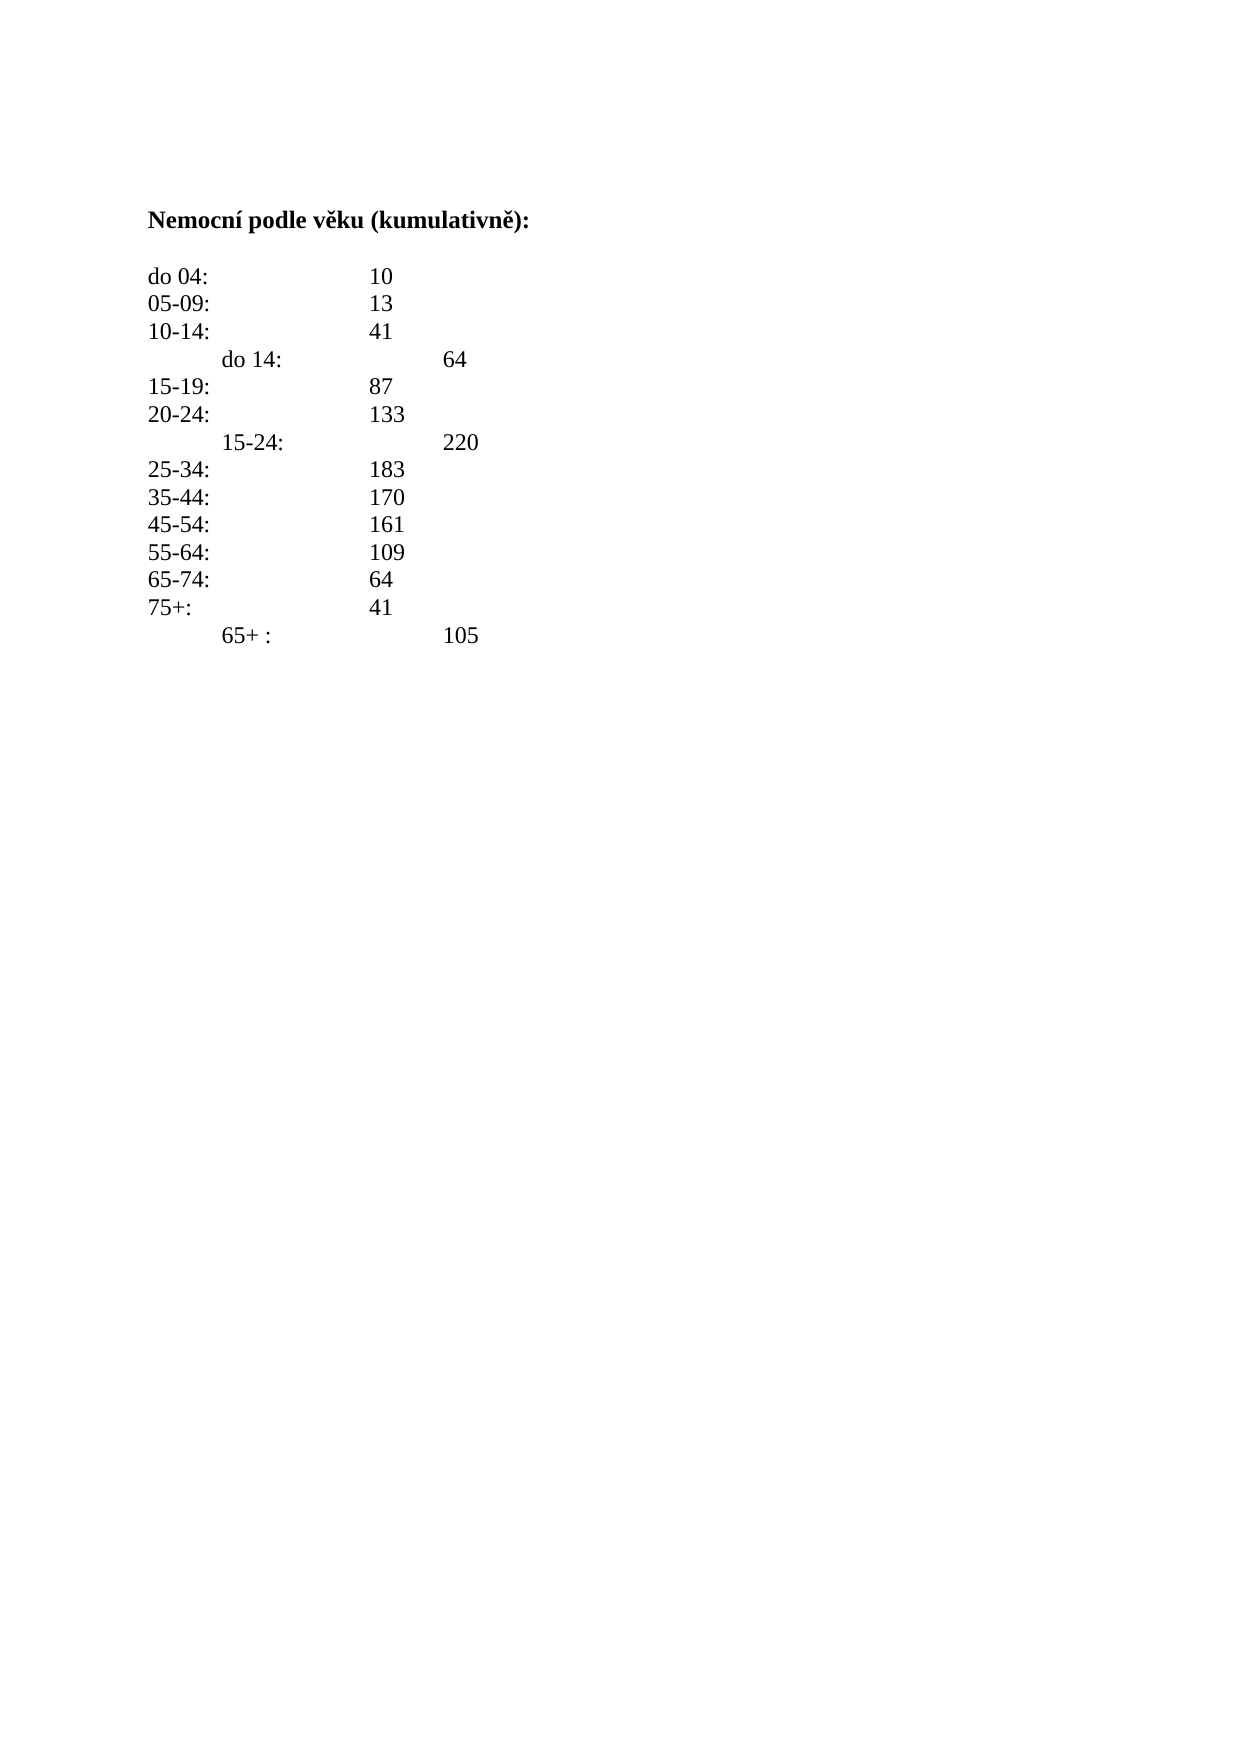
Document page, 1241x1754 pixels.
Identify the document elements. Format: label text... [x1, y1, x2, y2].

text 15-24: 220 [148, 427, 1093, 455]
text do 04: 10 [148, 262, 1093, 289]
text 05-09: 13 [148, 289, 1093, 317]
text 10-14: 41 [148, 317, 1093, 345]
text 25-34: 183 [148, 455, 1093, 483]
text 75+: 41 [148, 593, 1093, 621]
text 45-54: 161 [148, 510, 1093, 538]
text 20-24: 133 [148, 400, 1093, 427]
text 65+ : 105 [148, 621, 1093, 648]
text 15-19: 87 [148, 372, 1093, 400]
text Nemocní podle věku (kumulativně): [148, 205, 1093, 234]
text 65-74: 64 [148, 566, 1093, 593]
text do 14: 64 [148, 345, 1093, 372]
text 55-64: 109 [148, 538, 1093, 566]
text 35-44: 170 [148, 483, 1093, 510]
